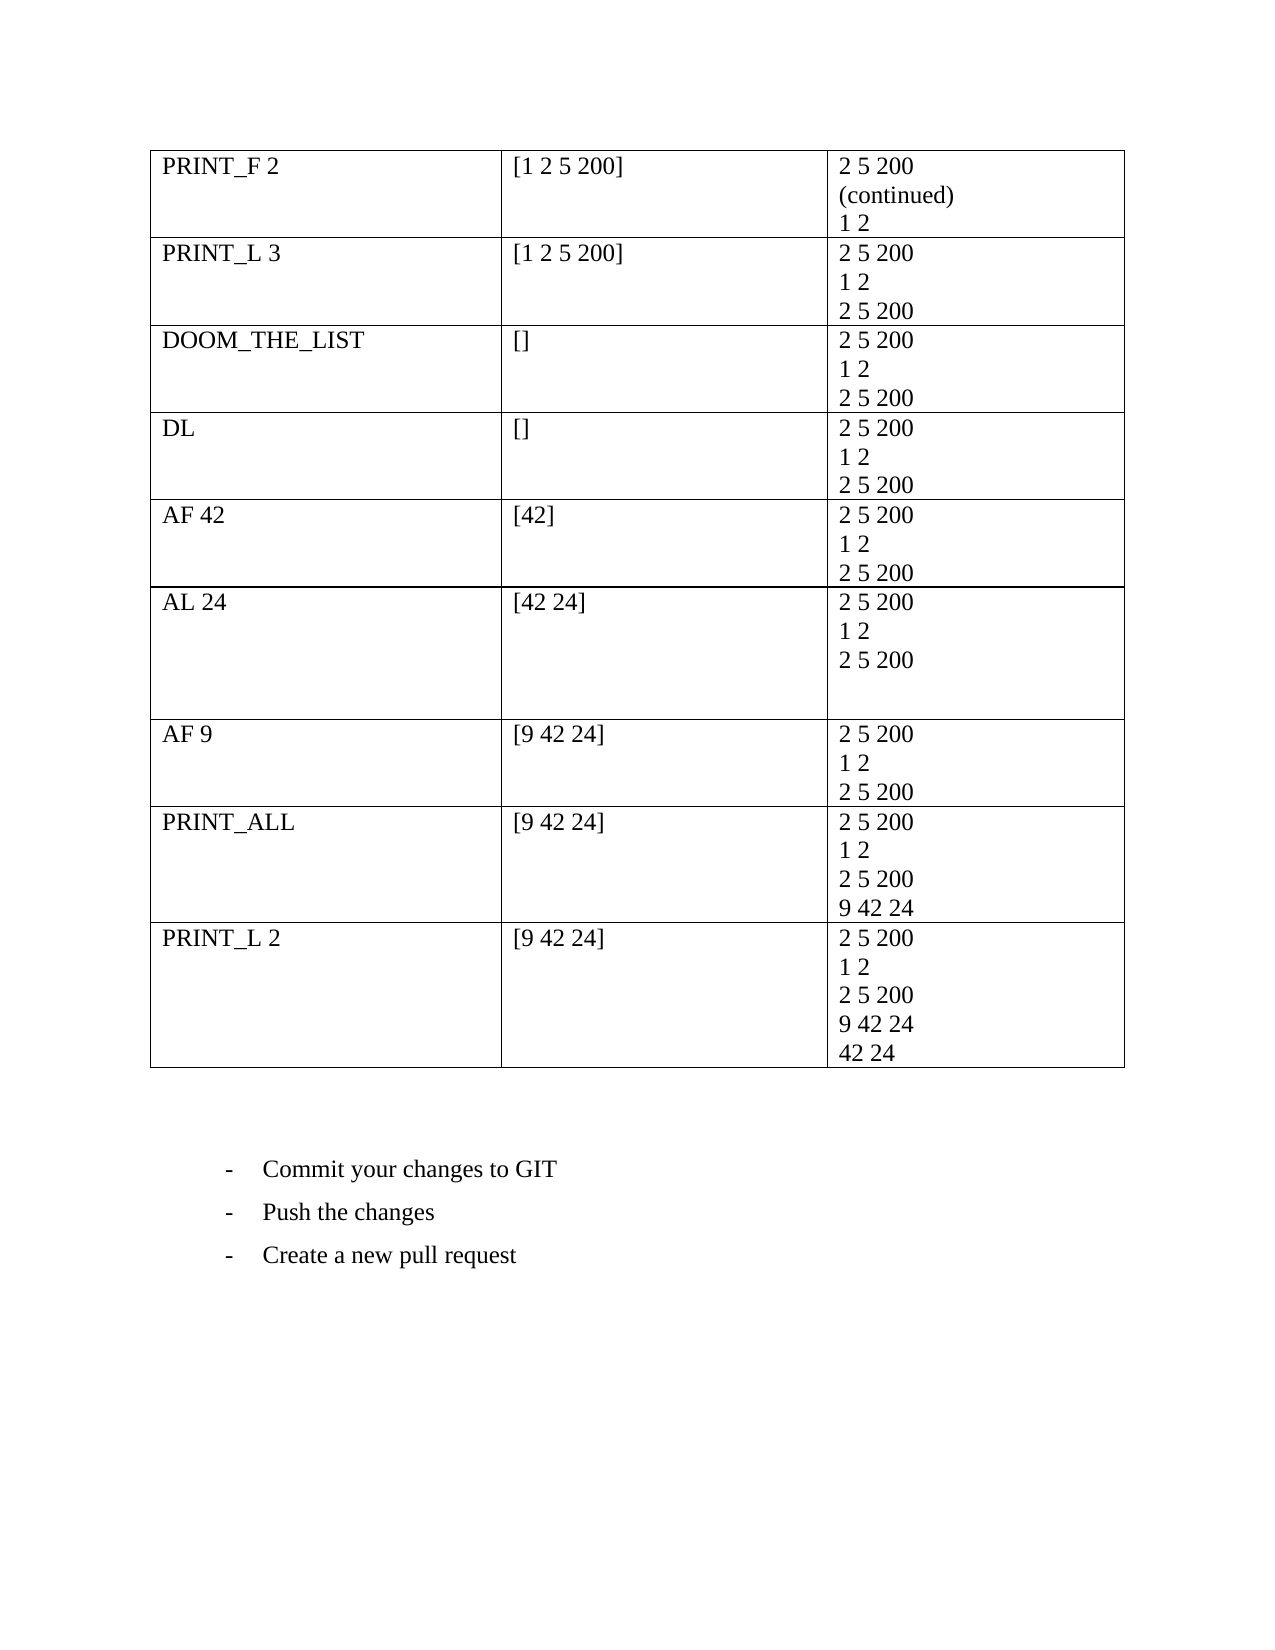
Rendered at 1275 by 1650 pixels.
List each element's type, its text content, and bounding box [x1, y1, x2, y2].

table_cell [9 42 24] [502, 923, 827, 1067]
table_cell 2 5 200 1 2 2 5 200 [828, 326, 1124, 412]
table_cell [42] [502, 500, 827, 586]
table_cell [9 42 24] [502, 720, 827, 806]
table_cell [1 2 5 200] [502, 238, 827, 324]
table_cell DL [151, 413, 501, 499]
list Create a new pull request [225, 1240, 1125, 1269]
table_cell [] [502, 413, 827, 499]
table_cell 2 5 200 1 2 2 5 200 9 42 24 42 24 [828, 923, 1124, 1067]
table_cell 2 5 200 (continued) 1 2 [828, 151, 1124, 237]
list Commit your changes to GIT [225, 1154, 1125, 1183]
table_cell AF 9 [151, 720, 501, 806]
table_cell PRINT_ALL [151, 807, 501, 922]
table_cell AF 42 [151, 500, 501, 586]
table_cell [9 42 24] [502, 807, 827, 922]
list Push the changes [225, 1197, 1125, 1226]
table_cell [1 2 5 200] [502, 151, 827, 237]
table_cell DOOM_THE_LIST [151, 326, 501, 412]
table_cell 2 5 200 1 2 2 5 200 [828, 500, 1124, 586]
table_cell PRINT_F 2 [151, 151, 501, 237]
table_cell 2 5 200 1 2 2 5 200 [828, 588, 1124, 718]
table_cell 2 5 200 1 2 2 5 200 [828, 413, 1124, 499]
table_cell PRINT_L 3 [151, 238, 501, 324]
table_cell [42 24] [502, 588, 827, 718]
table_cell 2 5 200 1 2 2 5 200 [828, 720, 1124, 806]
table_cell 2 5 200 1 2 2 5 200 9 42 24 [828, 807, 1124, 922]
table_cell AL 24 [151, 588, 501, 718]
table_cell [] [502, 326, 827, 412]
table_cell 2 5 200 1 2 2 5 200 [828, 238, 1124, 324]
table_cell PRINT_L 2 [151, 923, 501, 1067]
